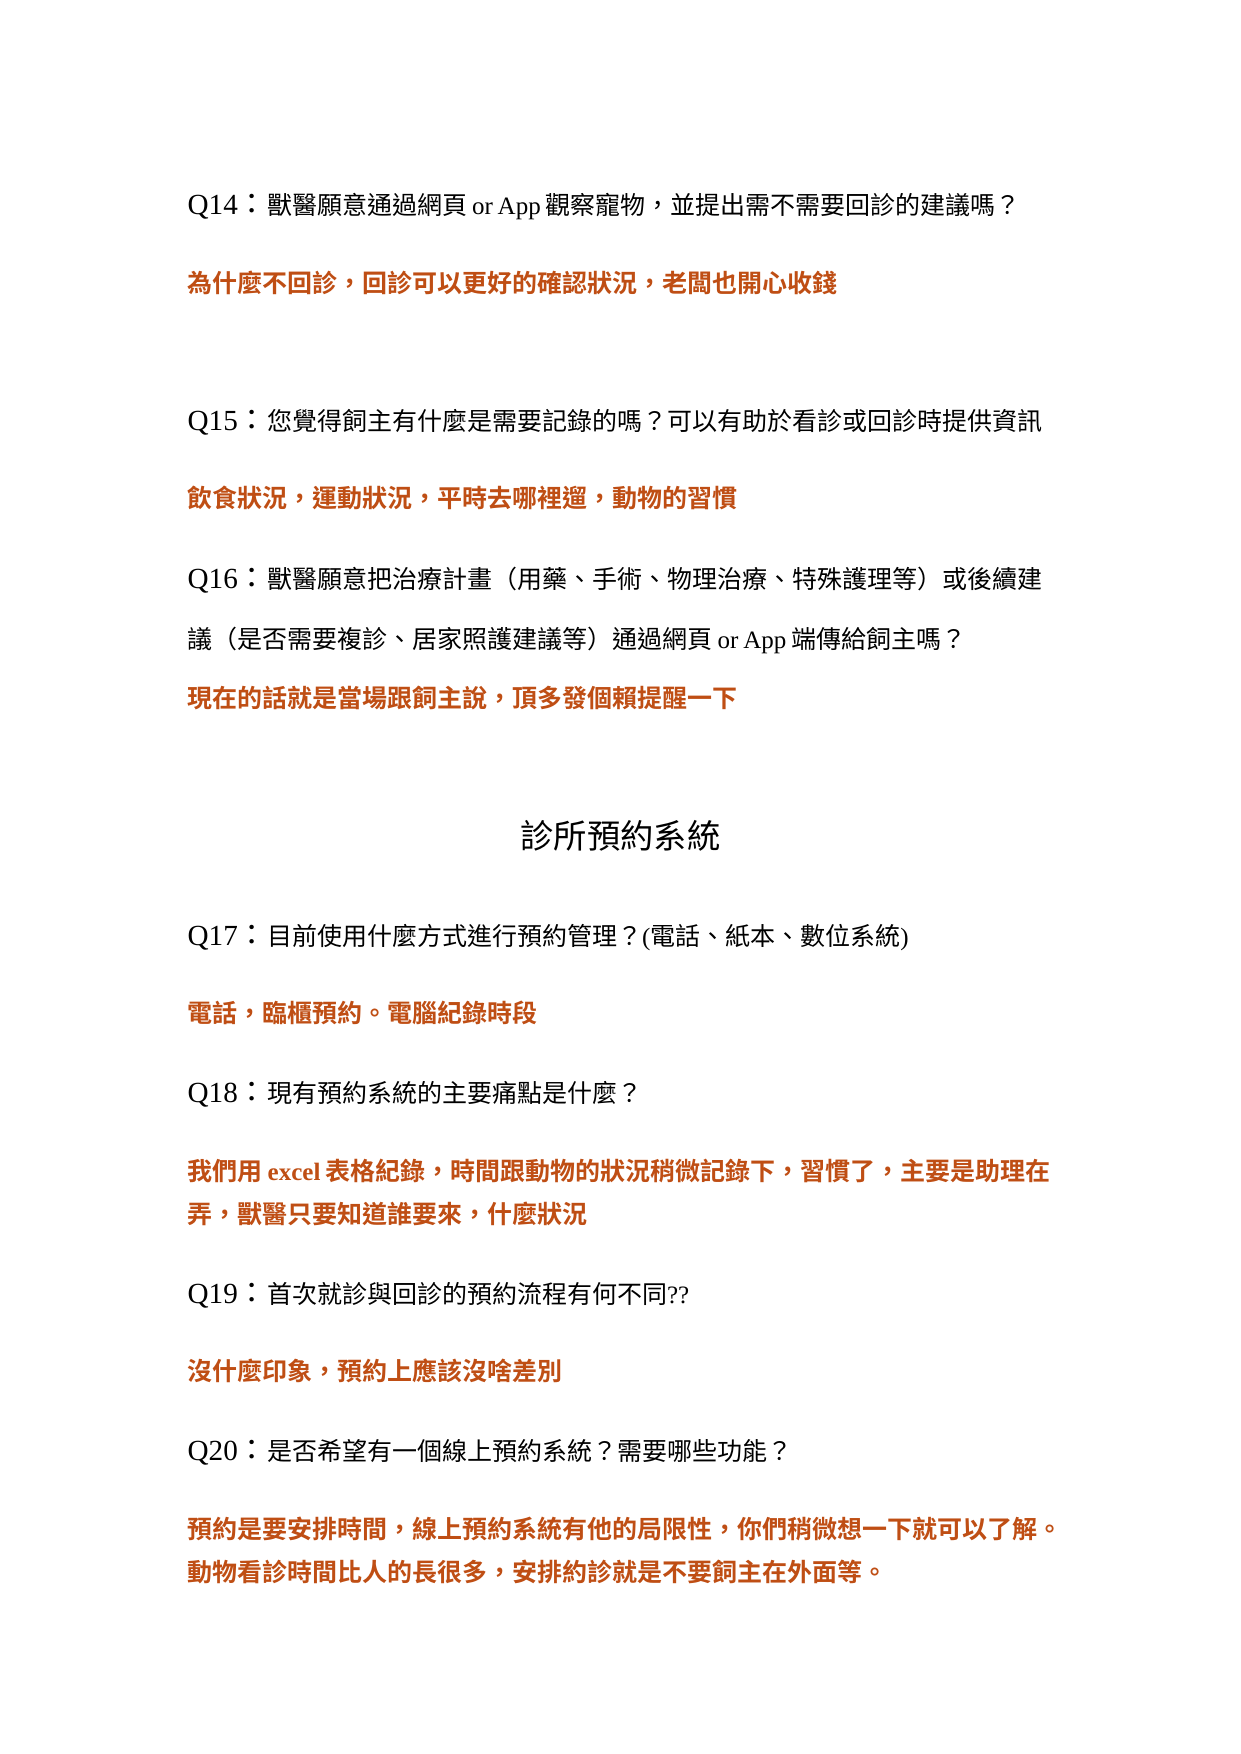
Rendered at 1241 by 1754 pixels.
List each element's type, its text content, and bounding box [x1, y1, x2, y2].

text 診所預約系統 [187, 796, 1053, 871]
text 我們用excel表格紀錄，時間跟動物的狀況稍微記錄下，習慣了，主要是助理在弄，獸醫只要知道誰要來，什麼狀況 [187, 1150, 1053, 1231]
text 預約是要安排時間，線上預約系統有他的局限性，你們稍微想一下就可以了解。動物看診時間比人的長很多，安排約診就是不要飼主在外面等。 [187, 1508, 1053, 1589]
text Q16：獸醫願意把治療計畫（用藥、手術、物理治療、特殊護理等）或後續建議（是否需要複診、居家照護建議等）通過網頁or App端傳給飼主嗎？ [187, 538, 1053, 656]
text 飲食狀況，運動狀況，平時去哪裡遛，動物的習慣 [187, 478, 1053, 516]
text Q14：獸醫願意通過網頁or App觀察寵物，並提出需不需要回診的建議嗎？ [187, 164, 1053, 239]
text Q20：是否希望有一個線上預約系統？需要哪些功能？ [187, 1411, 1053, 1486]
text 電話，臨櫃預約。電腦紀錄時段 [187, 993, 1053, 1030]
text 為什麼不回診，回診可以更好的確認狀況，老闆也開心收錢 [187, 262, 1053, 300]
text Q19：首次就診與回診的預約流程有何不同?? [187, 1253, 1053, 1328]
text Q18：現有預約系統的主要痛點是什麼？ [187, 1052, 1053, 1127]
text Q17：目前使用什麼方式進行預約管理？(電話、紙本、數位系統) [187, 895, 1053, 970]
text 沒什麼印象，預約上應該沒啥差別 [187, 1351, 1053, 1388]
text 現在的話就是當場跟飼主說，頂多發個賴提醒一下 [187, 678, 1053, 716]
text Q15：您覺得飼主有什麼是需要記錄的嗎？可以有助於看診或回診時提供資訊 [187, 380, 1053, 455]
